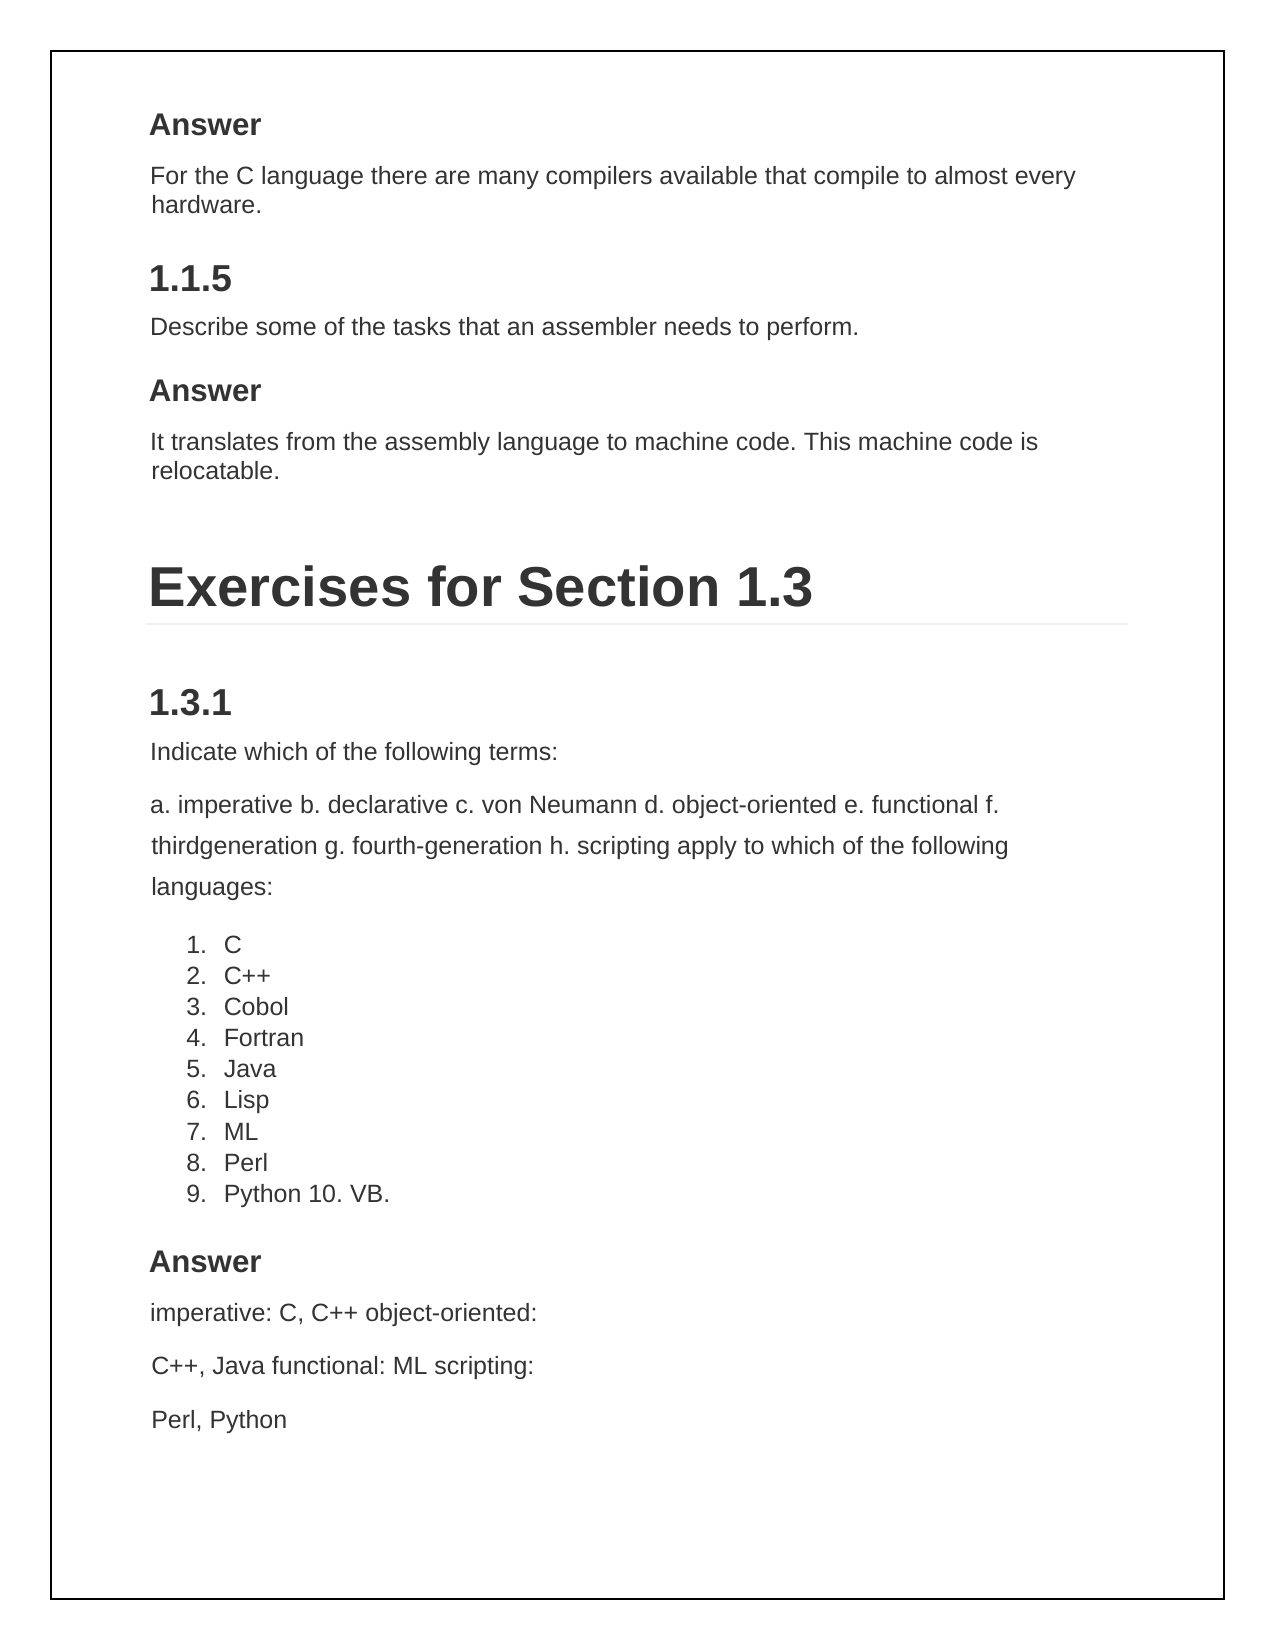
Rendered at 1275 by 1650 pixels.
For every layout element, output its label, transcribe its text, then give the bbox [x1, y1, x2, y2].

subtitle 1.3.1 [148, 680, 1160, 723]
text For the C language there are many compilers available that compile to almost every hardware. [150, 161, 1131, 219]
subtitle Answer [148, 106, 1160, 142]
list Python 10. VB. [186, 1179, 1131, 1208]
list Perl [186, 1148, 1131, 1177]
list Lisp [186, 1086, 1131, 1114]
subtitle 1.1.5 [148, 256, 1160, 299]
subtitle Answer [148, 372, 1160, 408]
list ML [186, 1117, 1131, 1145]
list Cobol [186, 992, 1131, 1021]
text Indicate which of the following terms: [150, 737, 1131, 765]
list Java [186, 1054, 1131, 1083]
subtitle Answer [148, 1243, 1160, 1278]
list Fortran [186, 1023, 1131, 1052]
list C++ [186, 961, 1131, 990]
list C [186, 930, 1131, 958]
text a. imperative b. declarative c. von Neumann d. object-oriented e. functional f. thirdgeneration g. fourth-generation h. scripting apply to which of the following languages: [150, 790, 1095, 901]
text It translates from the assembly language to machine code. This machine code is relocatable. [150, 427, 1131, 485]
text Describe some of the tasks that an assembler needs to perform. [150, 312, 1131, 341]
subtitle Exercises for Section 1.3 [148, 553, 1160, 618]
text imperative: C, C++ object-oriented: C++, Java functional: ML scripting: Perl, Python [150, 1297, 568, 1434]
